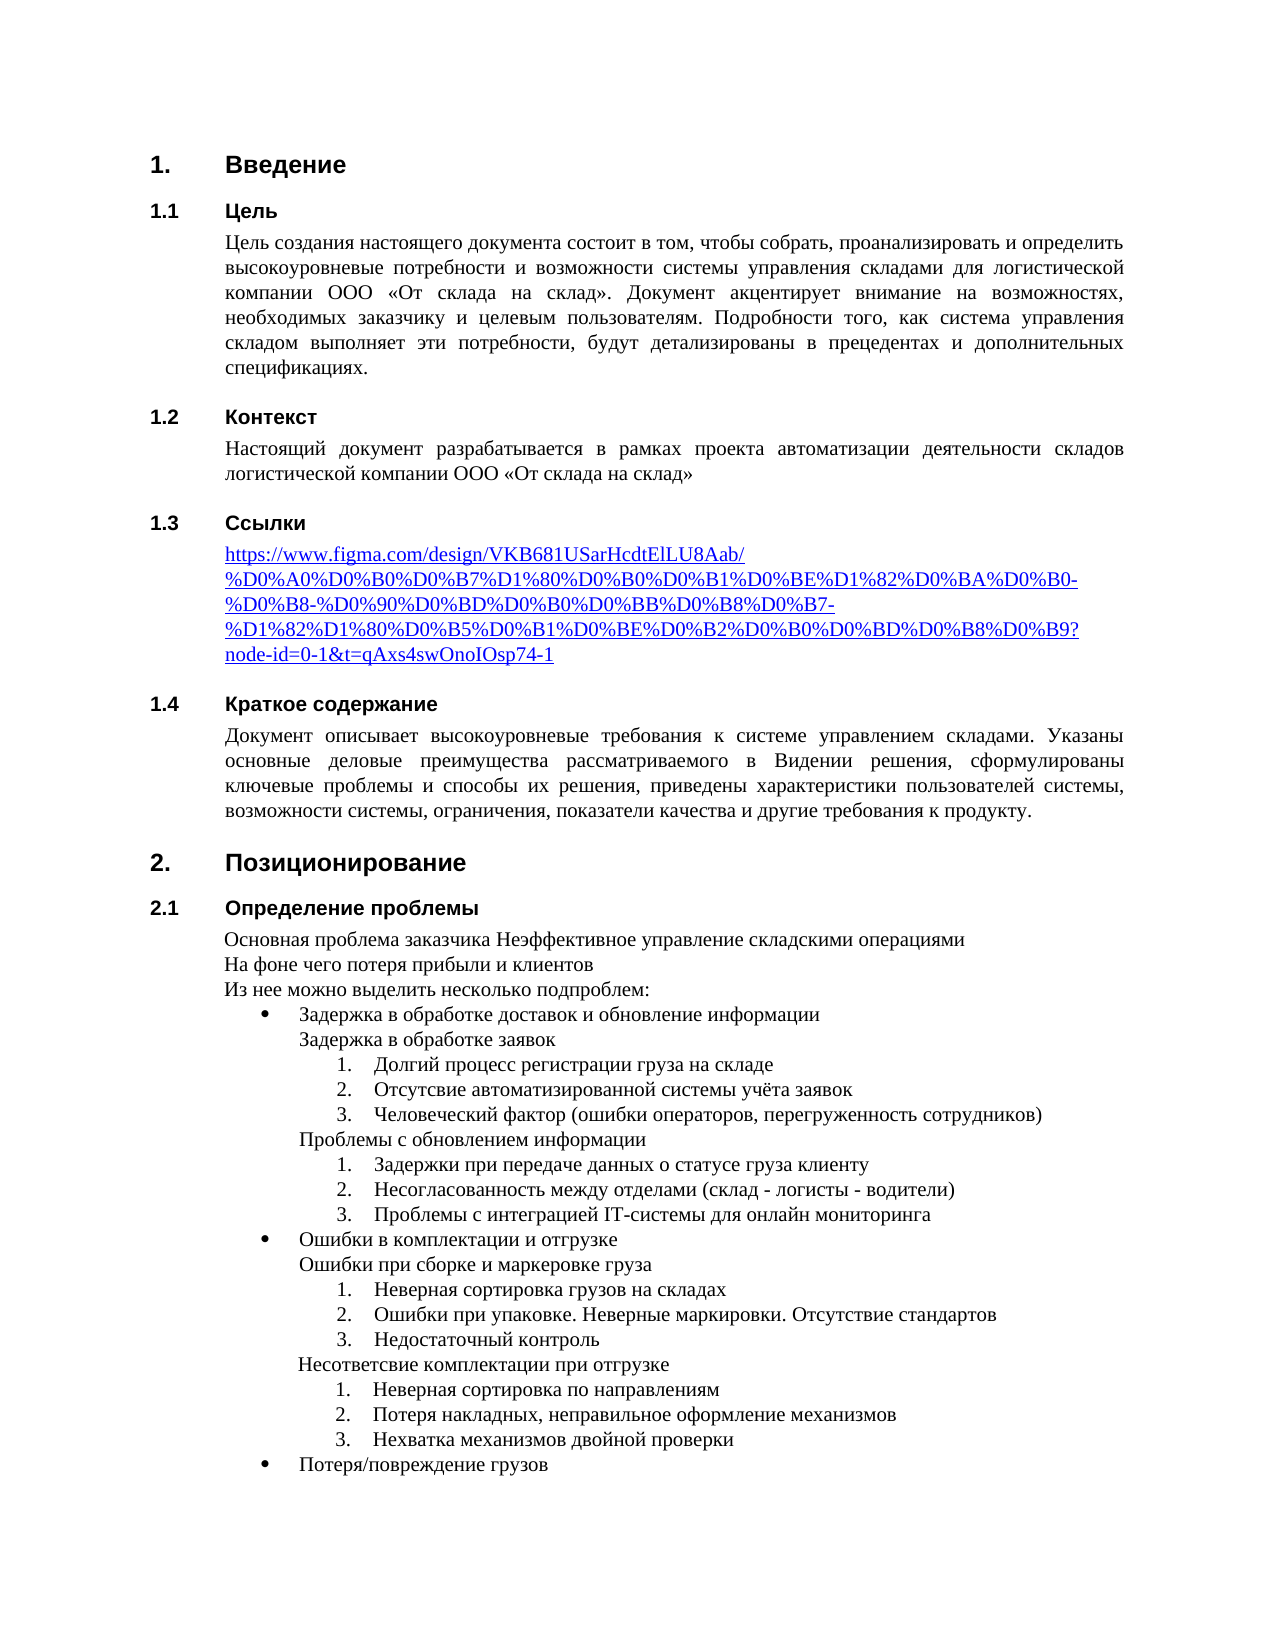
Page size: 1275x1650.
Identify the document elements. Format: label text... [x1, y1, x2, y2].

text Из нее можно выделить несколько подпроблем: [224, 976, 1125, 1001]
list Ошибки при упаковке. Неверные маркировки. Отсутствие стандартов [336, 1301, 1125, 1326]
list Проблемы с интеграцией IT-системы для онлайн мониторинга [336, 1201, 1125, 1226]
text Основная проблема заказчика Неэффективное управление складскими операциями На фоне чего потеря прибыли и клиентов [224, 926, 1125, 976]
list Ошибки в комплектации и отгрузке [261, 1226, 1125, 1251]
subtitle Цель [150, 197, 1125, 222]
subtitle Ссылки [150, 510, 1125, 535]
list Потеря накладных, неправильное оформление механизмов [335, 1401, 1125, 1426]
text Проблемы с обновлением информации [299, 1126, 1125, 1151]
list Неверная сортировка грузов на складах [336, 1276, 1125, 1301]
list Несогласованность между отделами (склад - логисты - водители) [336, 1176, 1125, 1201]
list Отсутсвие автоматизированной системы учёта заявок [336, 1076, 1125, 1101]
text Настоящий документ разрабатывается в рамках проекта автоматизации деятельности складов логистической компании ООО «От склада на склад» [225, 435, 1125, 485]
text Задержка в обработке заявок [299, 1026, 1125, 1051]
list Задержки при передаче данных о статусе груза клиенту [336, 1151, 1125, 1176]
subtitle Позиционирование [150, 847, 1125, 876]
list Задержка в обработке доставок и обновление информации [261, 1001, 1125, 1026]
text Ошибки при сборке и маркеровке груза [299, 1251, 1125, 1276]
list Неверная сортировка по направлениям [335, 1376, 1125, 1401]
subtitle Введение [150, 150, 1125, 179]
list Недостаточный контроль [336, 1326, 1125, 1351]
text Цель создания настоящего документа состоит в том, чтобы собрать, проанализировать и определить высокоуровневые потребности и возможности системы управления складами для логистической компании ООО «От склада на склад». Документ акцентирует внимание на возможностях, необходимых заказчику и целевым пользователям. Подробности того, как система управления складом выполняет эти потребности, будут детализированы в прецедентах и дополнительных спецификациях. [225, 229, 1125, 379]
subtitle Краткое содержание [150, 691, 1125, 716]
text https://www.figma.com/design/VKB681USarHcdtElLU8Aab/%D0%A0%D0%B0%D0%B7%D1%80%D0%B0%D0%B1%D0%BE%D1%82%D0%BA%D0%B0-%D0%B8-%D0%90%D0%BD%D0%B0%D0%BB%D0%B8%D0%B7-%D1%82%D1%80%D0%B5%D0%B1%D0%BE%D0%B2%D0%B0%D0%BD%D0%B8%D0%B9?node-id=0-1&t=qAxs4swOnoIOsp74-1 [225, 541, 1125, 666]
subtitle Контекст [150, 404, 1125, 429]
list Долгий процесс регистрации груза на складе [336, 1051, 1125, 1076]
text Несответсвие комплектации при отгрузке [298, 1351, 1125, 1376]
list Потеря/повреждение грузов [261, 1451, 1125, 1476]
subtitle Определение проблемы [150, 895, 1125, 920]
list Человеческий фактор (ошибки операторов, перегруженность сотрудников) [336, 1101, 1125, 1126]
list Нехватка механизмов двойной проверки [335, 1426, 1125, 1451]
text Документ описывает высокоуровневые требования к системе управлением складами. Указаны основные деловые преимущества рассматриваемого в Видении решения, сформулированы ключевые проблемы и способы их решения, приведены характеристики пользователей системы, возможности системы, ограничения, показатели качества и другие требования к продукту. [225, 722, 1125, 822]
